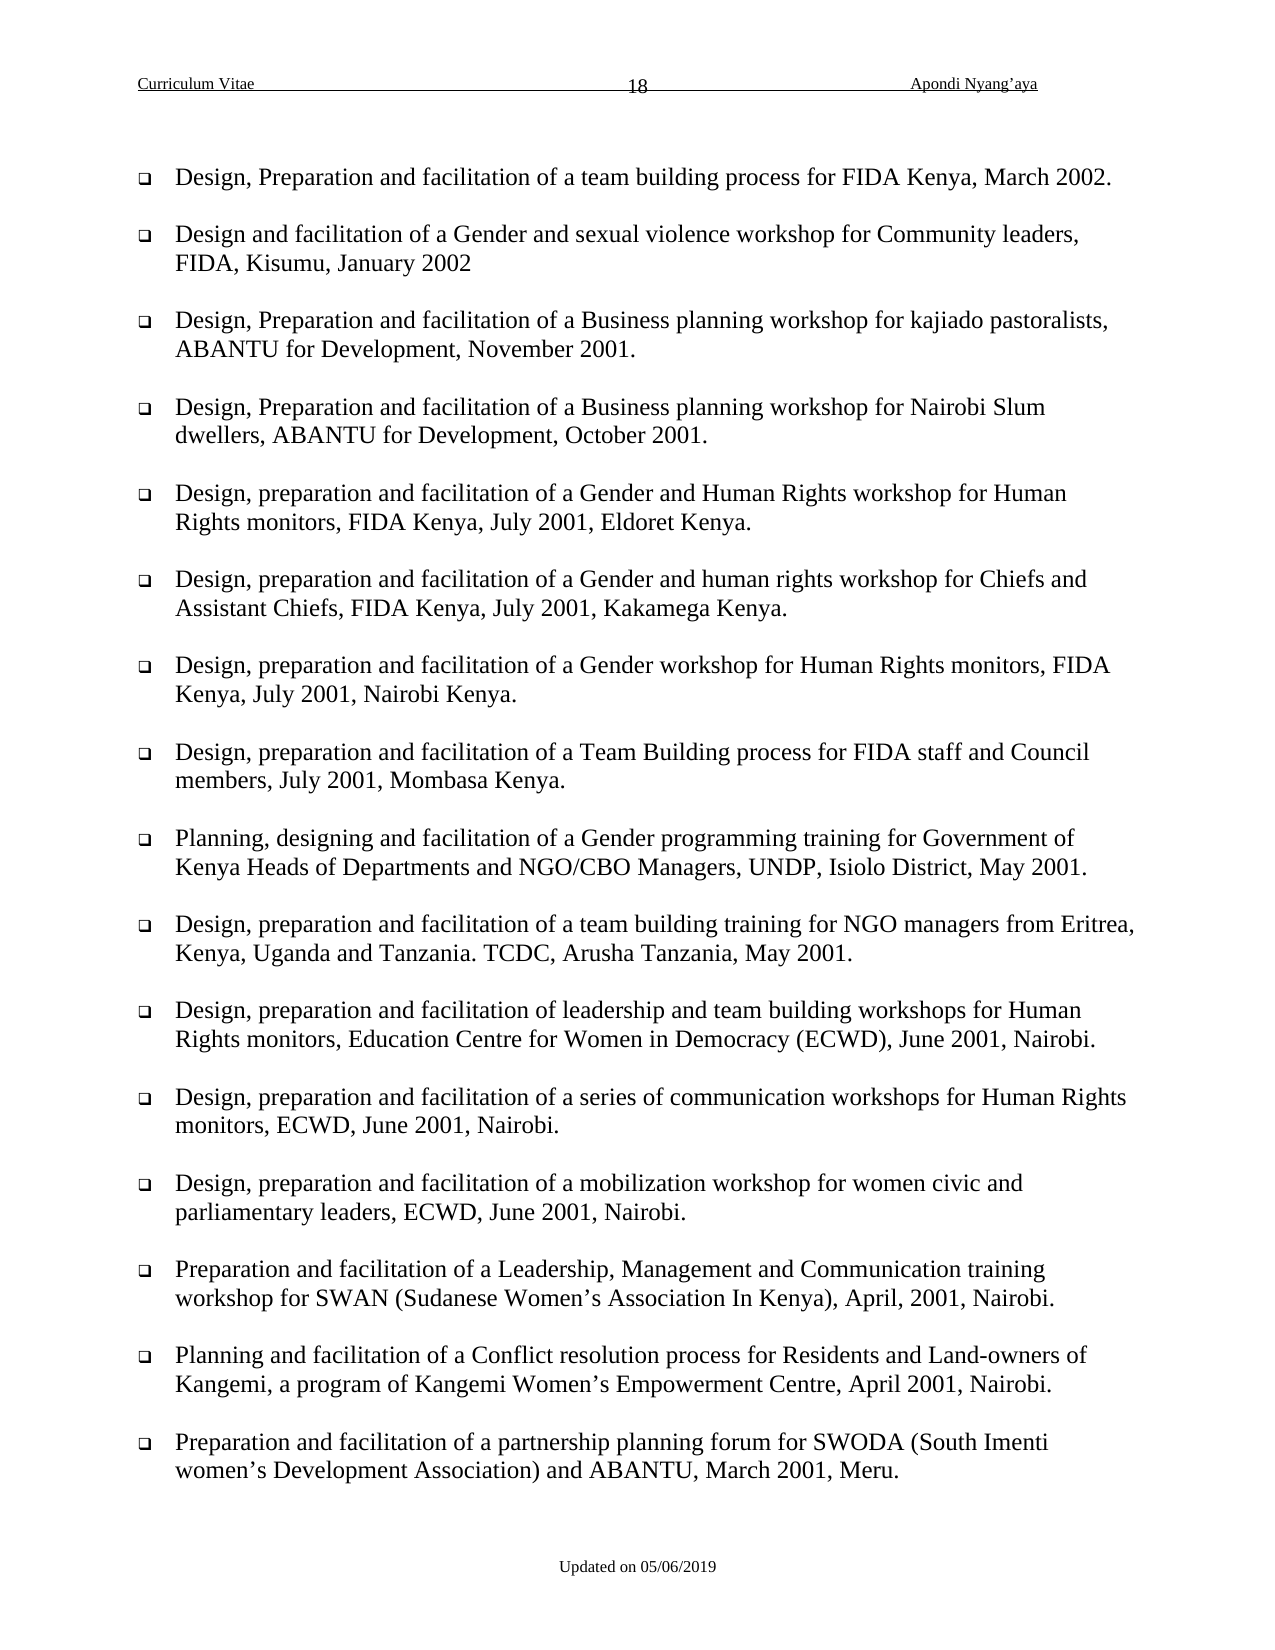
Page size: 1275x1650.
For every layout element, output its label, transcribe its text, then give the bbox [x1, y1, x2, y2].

list Design, preparation and facilitation of a Gender workshop for Human Rights monitors, FIDA Kenya, July 2001, Nairobi Kenya. [137, 650, 1138, 708]
list Planning, designing and facilitation of a Gender programming training for Government of Kenya Heads of Departments and NGO/CBO Managers, UNDP, Isiolo District, May 2001. [137, 823, 1138, 880]
list Design, Preparation and facilitation of a team building process for FIDA Kenya, March 2002. [137, 162, 1138, 190]
list Preparation and facilitation of a Leadership, Management and Communication training workshop for SWAN (Sudanese Women’s Association In Kenya), April, 2001, Nairobi. [137, 1254, 1138, 1312]
list Design, preparation and facilitation of leadership and team building workshops for Human Rights monitors, Education Centre for Women in Democracy (ECWD), June 2001, Nairobi. [137, 995, 1138, 1053]
list Design and facilitation of a Gender and sexual violence workshop for Community leaders, FIDA, Kisumu, January 2002 [137, 219, 1138, 277]
list Design, preparation and facilitation of a team building training for NGO managers from Eritrea, Kenya, Uganda and Tanzania. TCDC, Arusha Tanzania, May 2001. [137, 909, 1138, 967]
list Design, preparation and facilitation of a Gender and human rights workshop for Chiefs and Assistant Chiefs, FIDA Kenya, July 2001, Kakamega Kenya. [137, 564, 1138, 622]
list Design, preparation and facilitation of a series of communication workshops for Human Rights monitors, ECWD, June 2001, Nairobi. [137, 1082, 1138, 1139]
list Preparation and facilitation of a partnership planning forum for SWODA (South Imenti women’s Development Association) and ABANTU, March 2001, Meru. [137, 1427, 1138, 1484]
list Design, preparation and facilitation of a Gender and Human Rights workshop for Human Rights monitors, FIDA Kenya, July 2001, Eldoret Kenya. [137, 478, 1138, 535]
list Design, Preparation and facilitation of a Business planning workshop for kajiado pastoralists, ABANTU for Development, November 2001. [137, 305, 1138, 363]
list Planning and facilitation of a Conflict resolution process for Residents and Land-owners of Kangemi, a program of Kangemi Women’s Empowerment Centre, April 2001, Nairobi. [137, 1340, 1138, 1398]
list Design, preparation and facilitation of a mobilization workshop for women civic and parliamentary leaders, ECWD, June 2001, Nairobi. [137, 1168, 1138, 1225]
list Design, Preparation and facilitation of a Business planning workshop for Nairobi Slum dwellers, ABANTU for Development, October 2001. [137, 392, 1138, 449]
list Design, preparation and facilitation of a Team Building process for FIDA staff and Council members, July 2001, Mombasa Kenya. [137, 737, 1138, 794]
